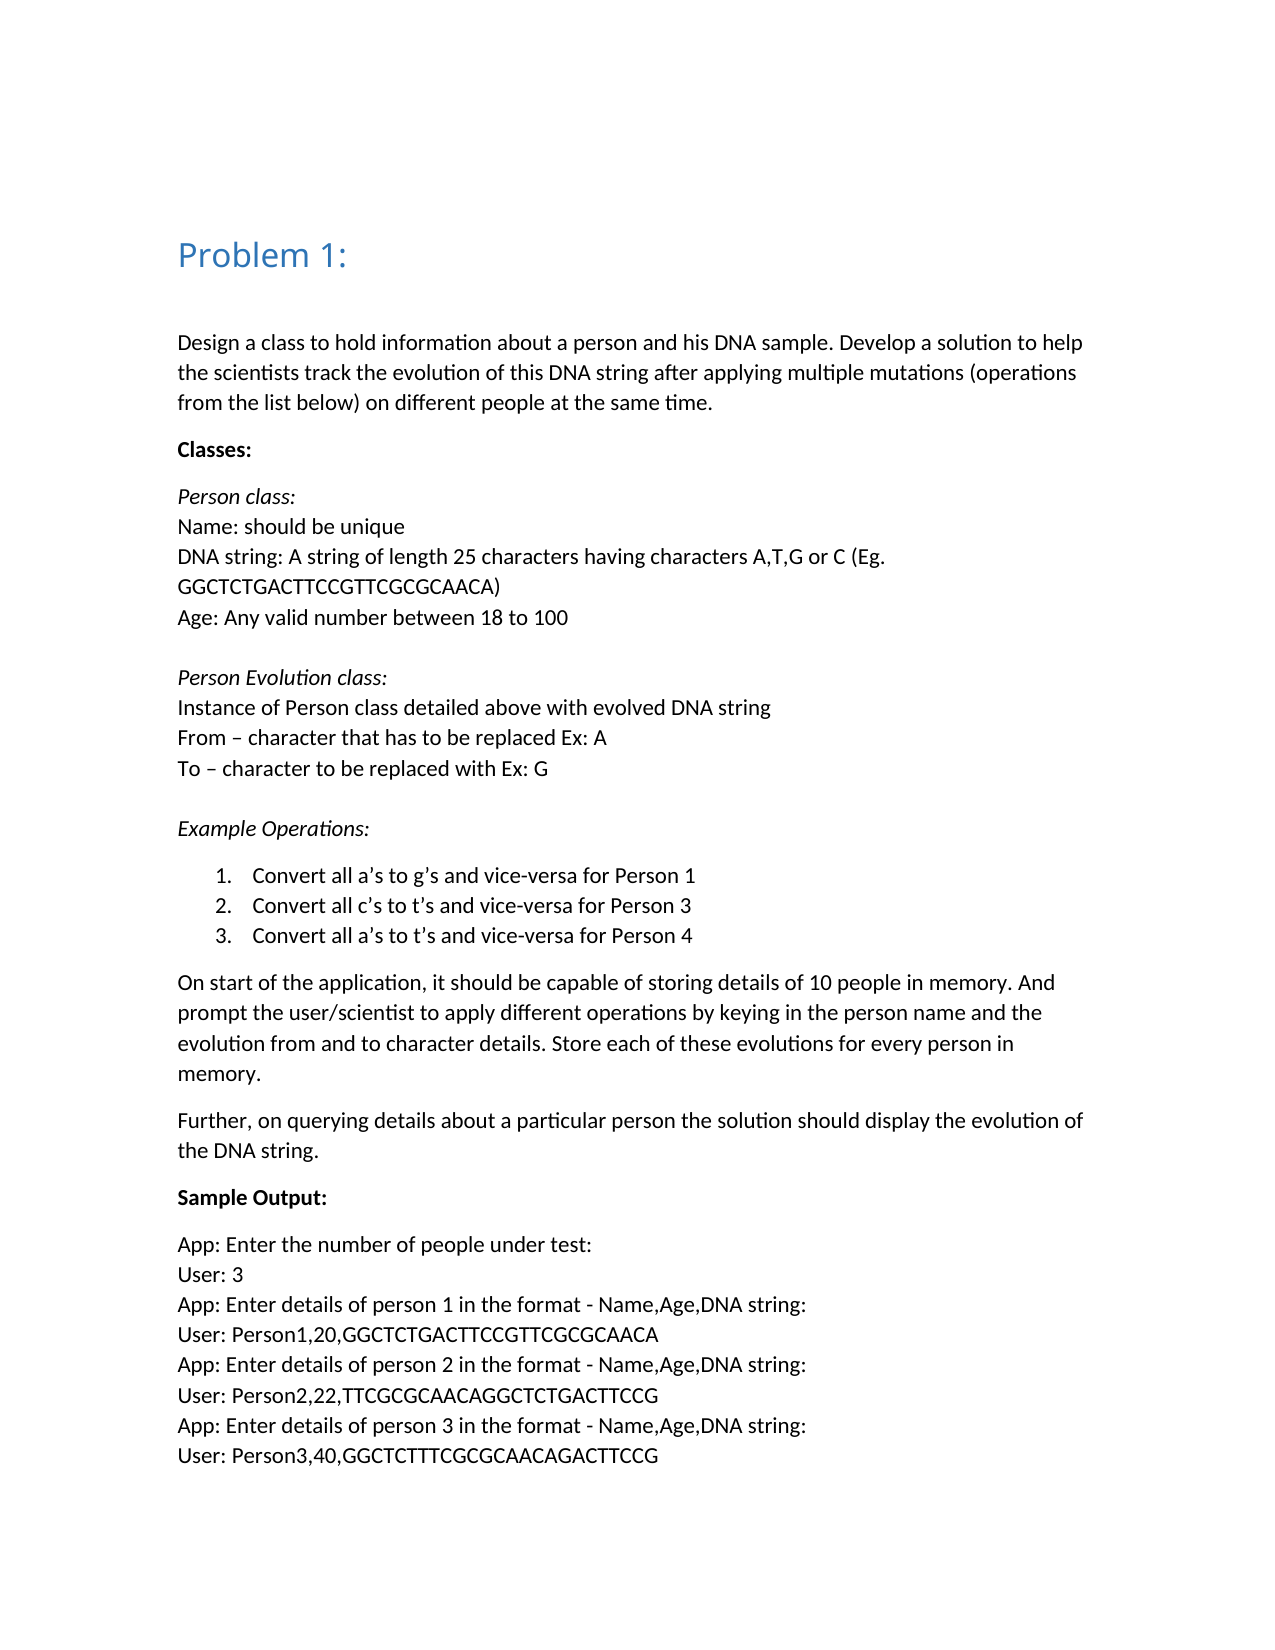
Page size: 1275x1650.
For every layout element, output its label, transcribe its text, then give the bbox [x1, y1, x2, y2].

list Convert all c’s to t’s and vice-versa for Person 3 [215, 891, 1098, 919]
list Convert all a’s to g’s and vice-versa for Person 1 [215, 861, 1098, 889]
text User: 3 [177, 1260, 1098, 1288]
text App: Enter details of person 2 in the format - Name,Age,DNA string: [177, 1351, 1098, 1378]
text User: Person1,20,GGCTCTGACTTCCGTTCGCGCAACA [177, 1320, 1098, 1348]
text Person class: [177, 482, 1098, 510]
subtitle Problem 1: [177, 232, 1098, 277]
text Sample Output: [177, 1183, 1098, 1211]
text From – character that has to be replaced Ex: A [177, 723, 1098, 751]
text Design a class to hold information about a person and his DNA sample. Develop a solution to help the scientists track the evolution of this DNA string after applying multiple mutations (operations from the list below) on different people at the same time. [177, 328, 1098, 416]
text Instance of Person class detailed above with evolved DNA string [177, 693, 1098, 721]
text Age: Any valid number between 18 to 100 [177, 603, 1098, 631]
text Example Operations: [177, 814, 1098, 842]
text On start of the application, it should be capable of storing details of 10 people in memory. And prompt the user/scientist to apply different operations by keying in the person name and the evolution from and to character details. Store each of these evolutions for every person in memory. [177, 968, 1098, 1087]
text App: Enter the number of people under test: [177, 1230, 1098, 1258]
text User: Person2,22,TTCGCGCAACAGGCTCTGACTTCCG [177, 1381, 1098, 1409]
list Convert all a’s to t’s and vice-versa for Person 4 [215, 921, 1098, 949]
text Further, on querying details about a particular person the solution should display the evolution of the DNA string. [177, 1106, 1098, 1164]
text App: Enter details of person 3 in the format - Name,Age,DNA string: [177, 1411, 1098, 1439]
text User: Person3,40,GGCTCTTTCGCGCAACAGACTTCCG [177, 1441, 1098, 1469]
text Name: should be unique [177, 512, 1098, 540]
text App: Enter details of person 1 in the format - Name,Age,DNA string: [177, 1290, 1098, 1318]
text DNA string: A string of length 25 characters having characters A,T,G or C (Eg. GGCTCTGACTTCCGTTCGCGCAACA) [177, 542, 1098, 600]
text Person Evolution class: [177, 663, 1098, 691]
text Classes: [177, 435, 1098, 463]
text To – character to be replaced with Ex: G [177, 754, 1098, 782]
